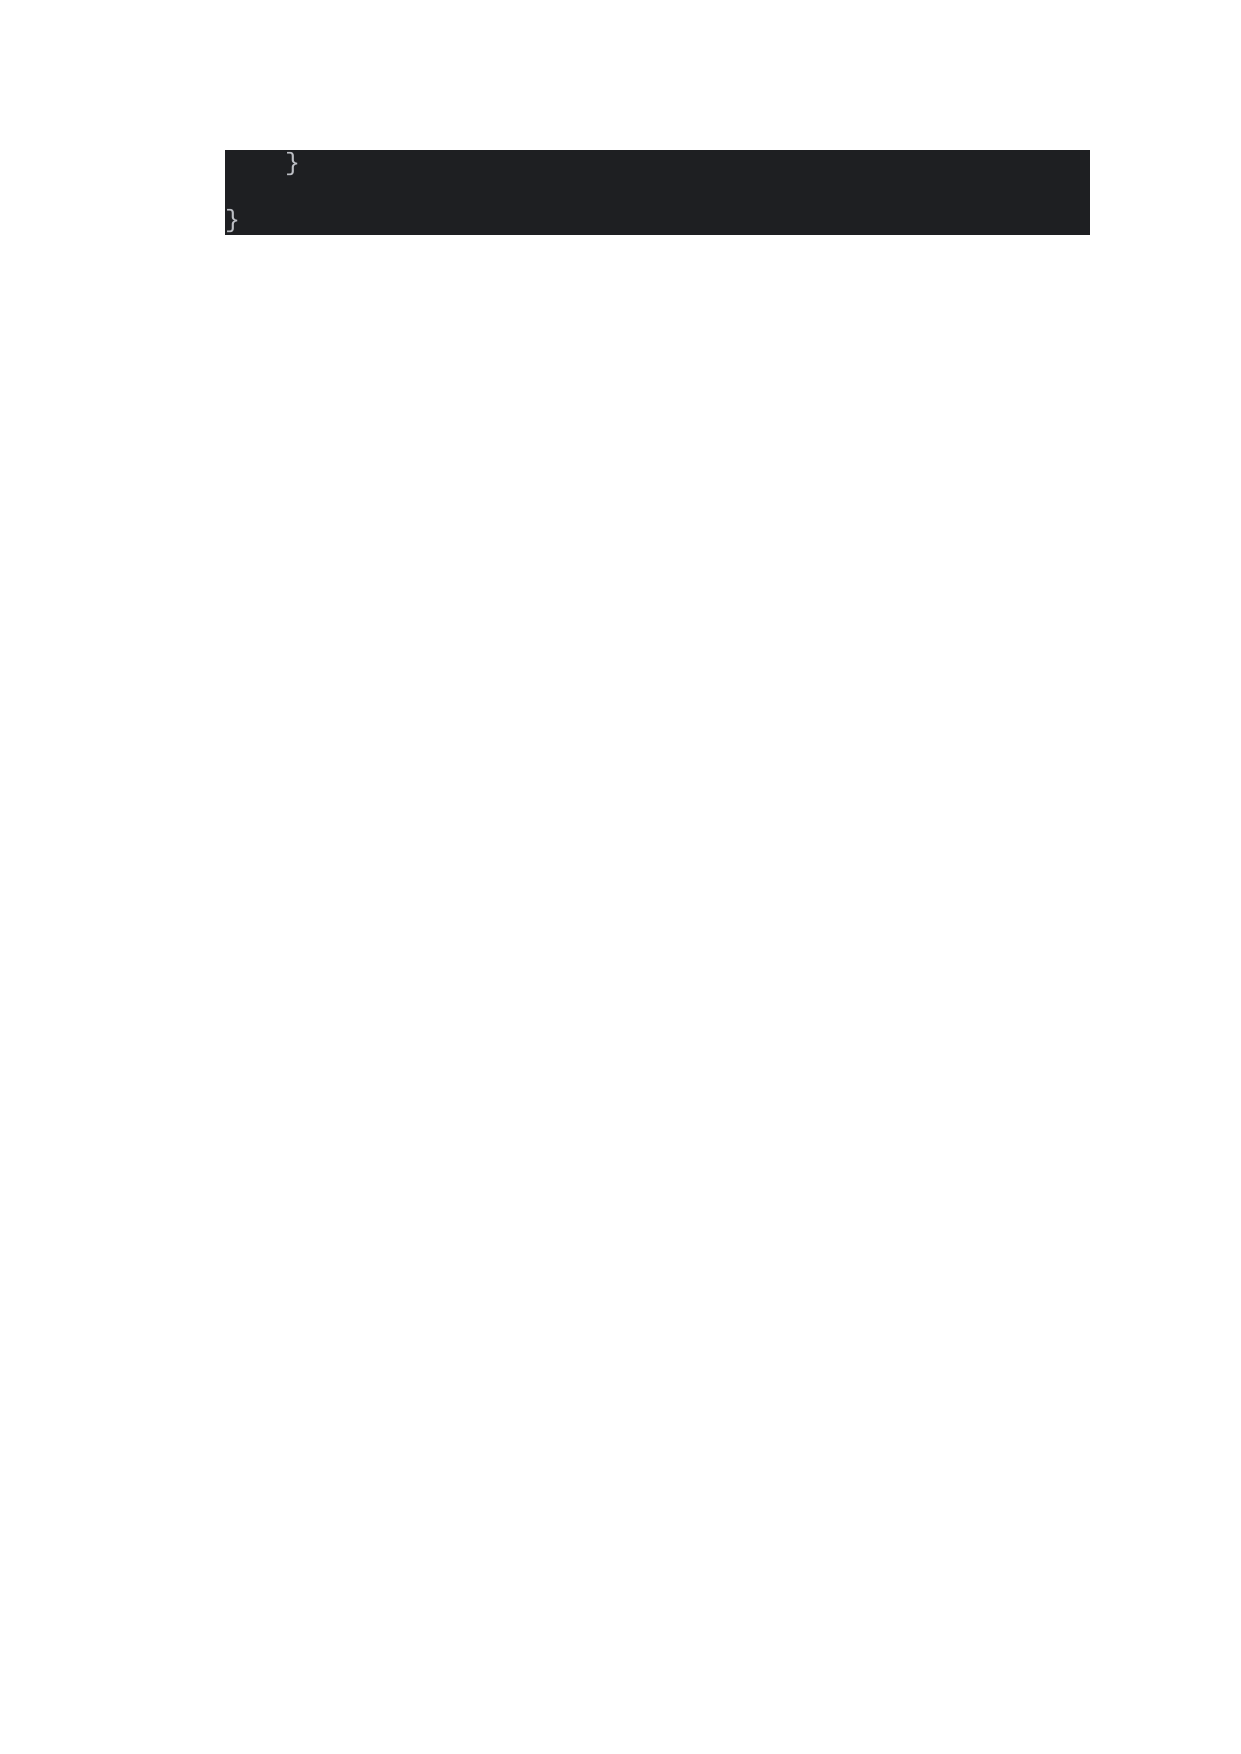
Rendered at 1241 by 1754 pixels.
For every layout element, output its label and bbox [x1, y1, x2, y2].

text [225, 150, 1090, 235]
